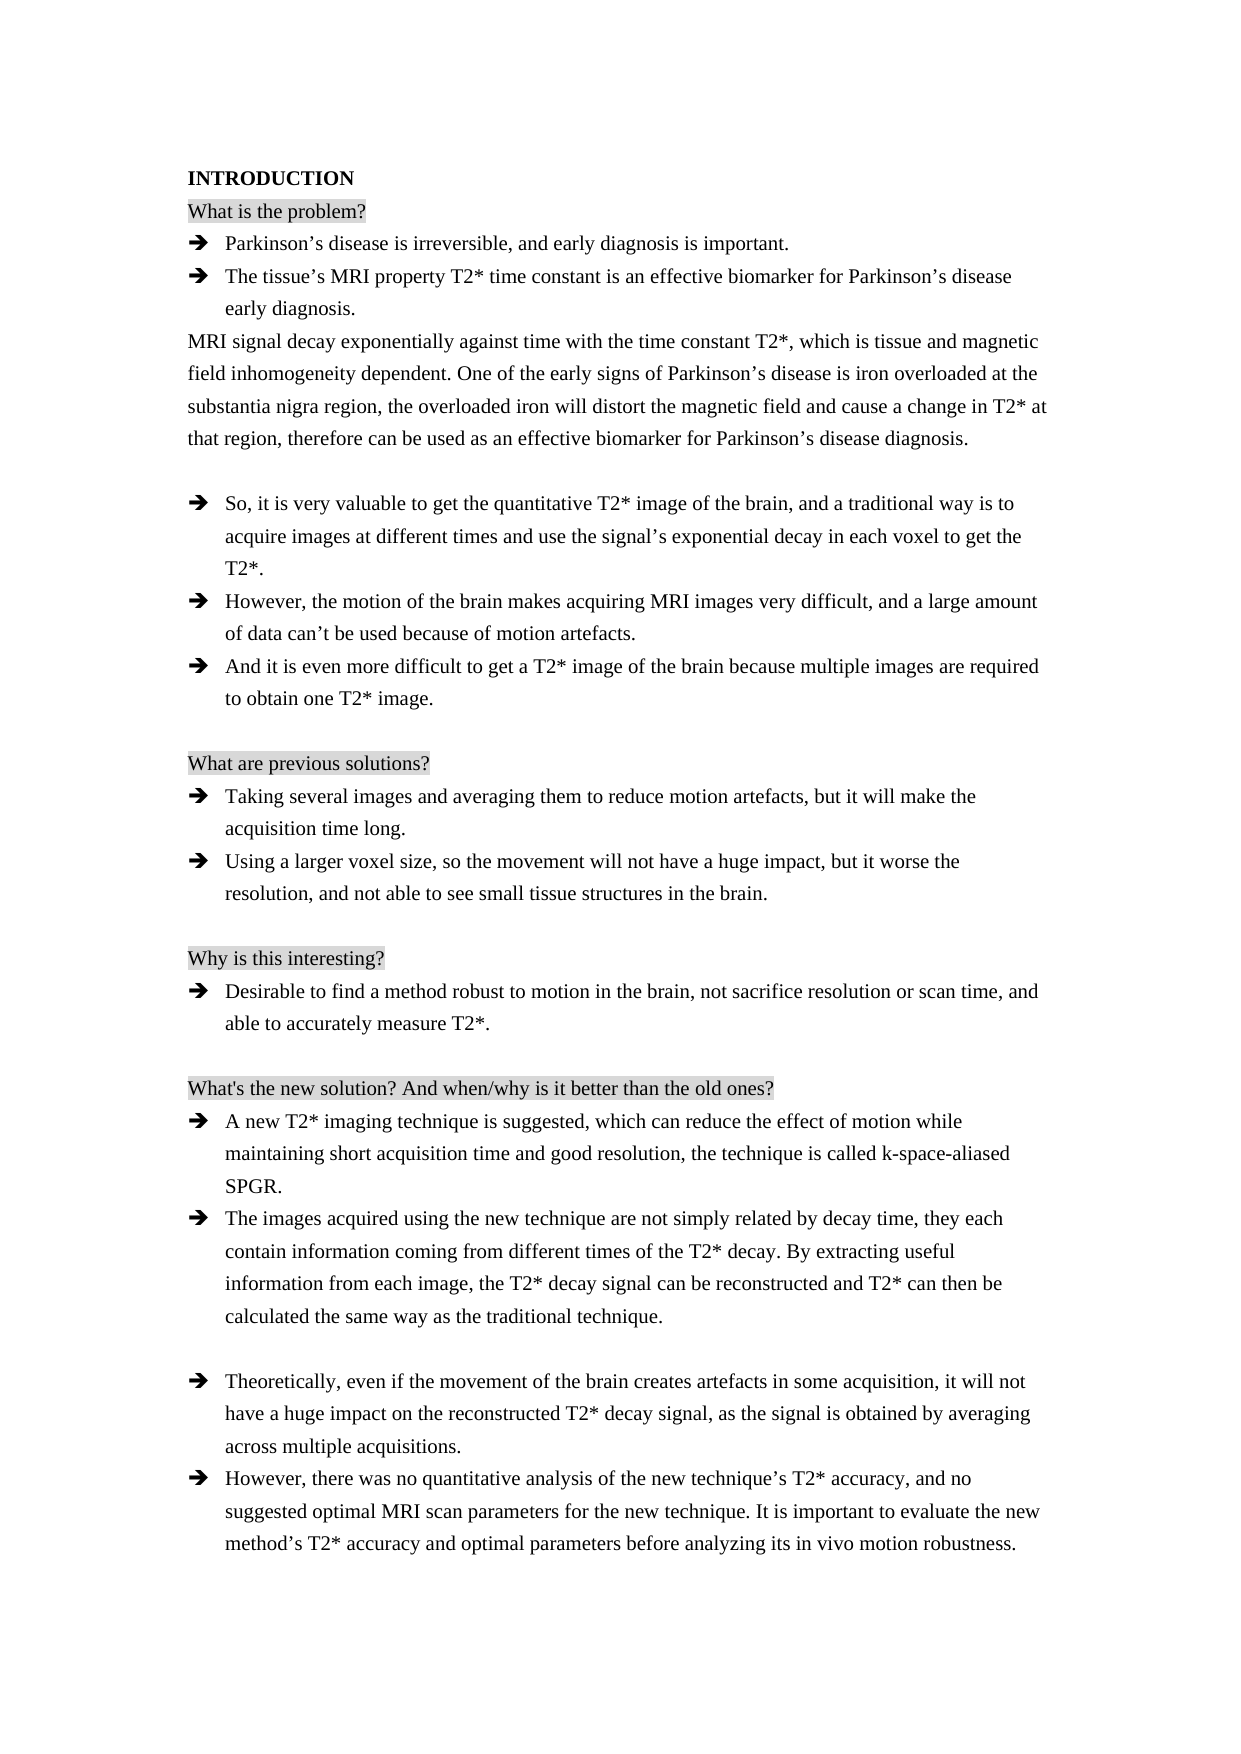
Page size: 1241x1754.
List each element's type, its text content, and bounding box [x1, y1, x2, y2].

list And it is even more difficult to get a T2* image of the brain because multiple images are required to obtain one T2* image. [187, 649, 1053, 714]
list However, the motion of the brain makes acquiring MRI images very difficult, and a large amount of data can’t be used because of motion artefacts. [187, 584, 1053, 649]
text What's the new solution? And when/why is it better than the old ones? [187, 1072, 1053, 1104]
list Using a larger voxel size, so the movement will not have a huge impact, but it worse the resolution, and not able to see small tissue structures in the brain. [187, 844, 1053, 909]
text INTRODUCTION [187, 162, 1053, 194]
list The tissue’s MRI property T2* time constant is an effective biomarker for Parkinson’s disease early diagnosis. [187, 259, 1053, 324]
text MRI signal decay exponentially against time with the time constant T2*, which is tissue and magnetic field inhomogeneity dependent. One of the early signs of Parkinson’s disease is iron overloaded at the substantia nigra region, the overloaded iron will distort the magnetic field and cause a change in T2* at that region, therefore can be used as an effective biomarker for Parkinson’s disease diagnosis. [187, 324, 1053, 454]
list Taking several images and averaging them to reduce motion artefacts, but it will make the acquisition time long. [187, 779, 1053, 844]
text What is the problem? [187, 194, 1053, 227]
list So, it is very valuable to get the quantitative T2* image of the brain, and a traditional way is to acquire images at different times and use the signal’s exponential decay in each voxel to get the T2*. [187, 487, 1053, 584]
list However, there was no quantitative analysis of the new technique’s T2* accuracy, and no suggested optimal MRI scan parameters for the new technique. It is important to evaluate the new method’s T2* accuracy and optimal parameters before analyzing its in vivo motion robustness. [187, 1462, 1053, 1559]
list Parkinson’s disease is irreversible, and early diagnosis is important. [187, 227, 1053, 259]
list Theoretically, even if the movement of the brain creates artefacts in some acquisition, it will not have a huge impact on the reconstructed T2* decay signal, as the signal is obtained by averaging across multiple acquisitions. [187, 1364, 1053, 1462]
text What are previous solutions? [187, 747, 1053, 779]
text Why is this interesting? [187, 942, 1053, 974]
list The images acquired using the new technique are not simply related by decay time, they each contain information coming from different times of the T2* decay. By extracting useful information from each image, the T2* decay signal can be reconstructed and T2* can then be calculated the same way as the traditional technique. [187, 1202, 1053, 1332]
list A new T2* imaging technique is suggested, which can reduce the effect of motion while maintaining short acquisition time and good resolution, the technique is called k-space-aliased SPGR. [187, 1104, 1053, 1202]
list Desirable to find a method robust to motion in the brain, not sacrifice resolution or scan time, and able to accurately measure T2*. [187, 974, 1053, 1039]
